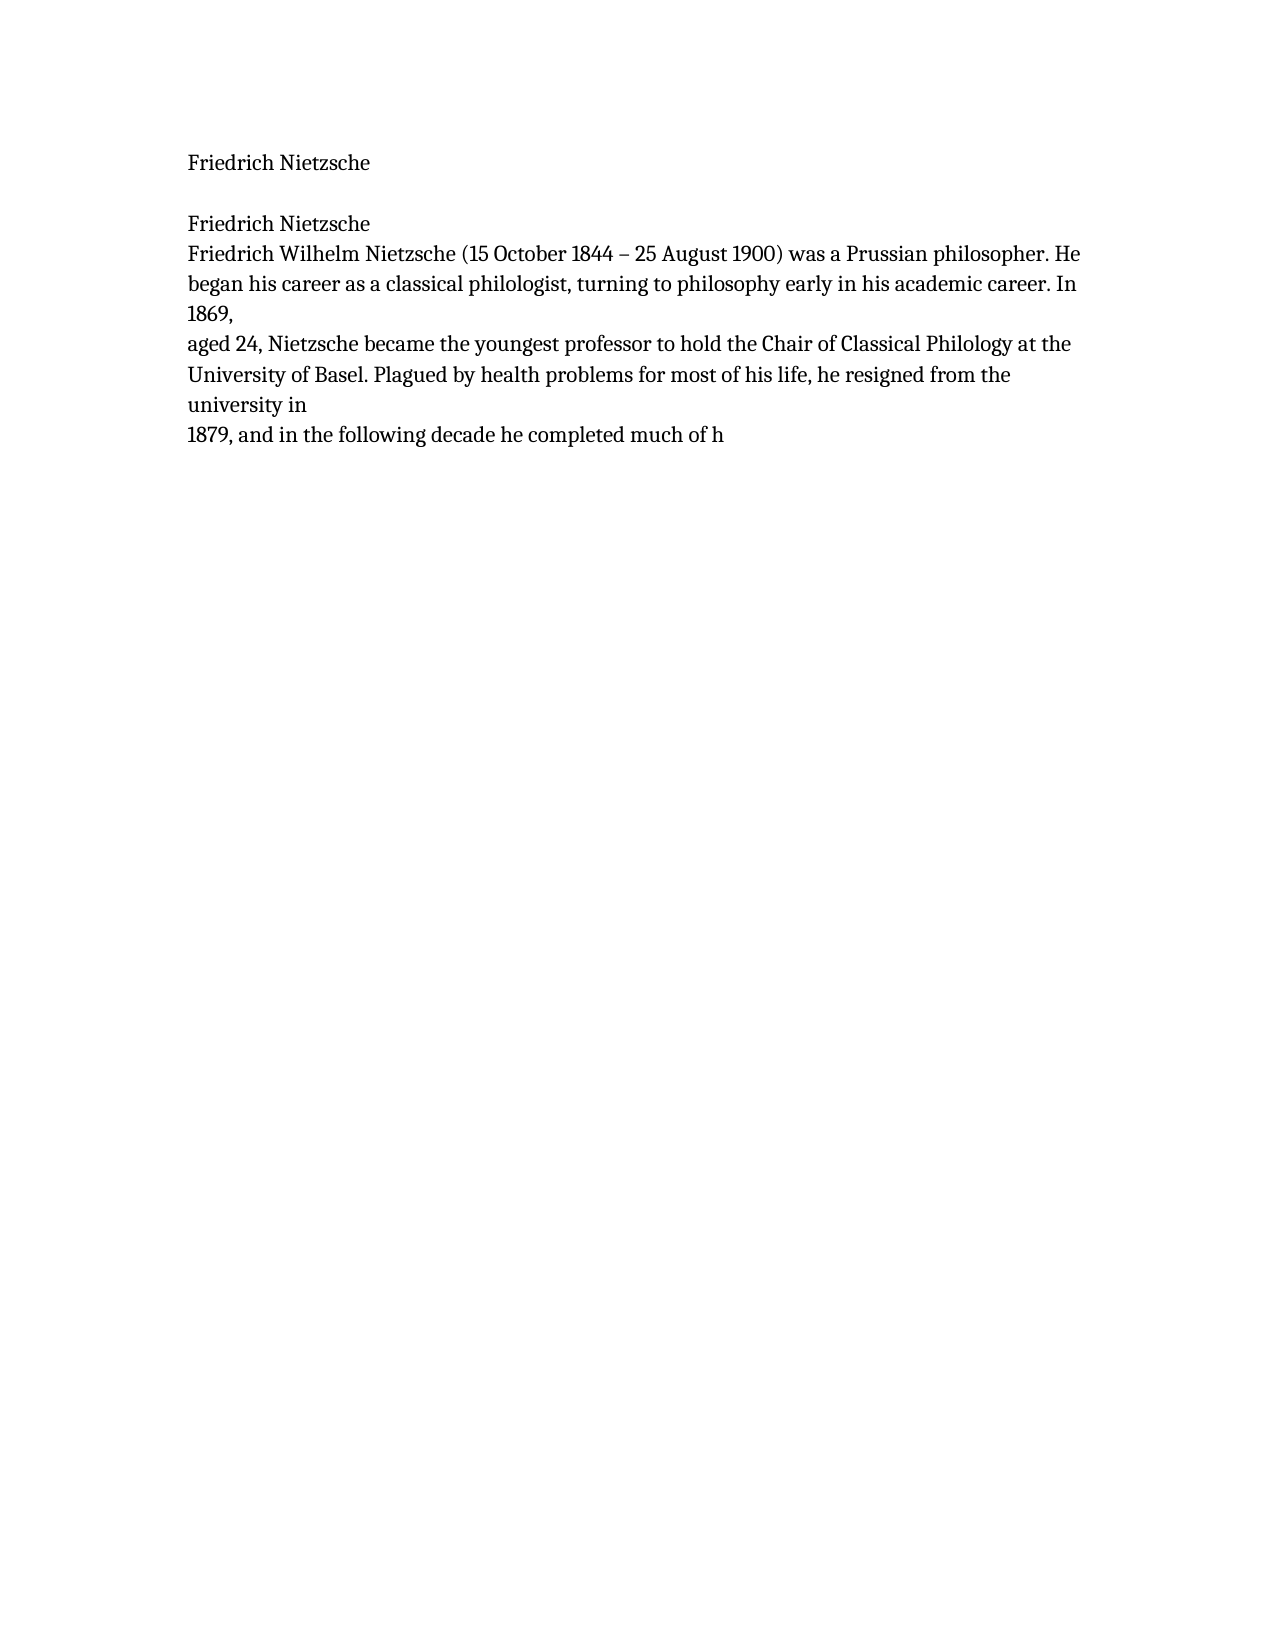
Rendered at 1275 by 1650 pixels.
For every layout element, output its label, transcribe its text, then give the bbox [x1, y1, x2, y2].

text Friedrich Nietzsche Friedrich Nietzsche Friedrich Wilhelm Nietzsche (15 October 1844 – 25 August 1900) was a Prussian philosopher. He began his career as a classical philologist, turning to philosophy early in his academic career. In 1869, aged 24, Nietzsche became the youngest professor to hold the Chair of Classical Philology at the University of Basel. Plagued by health problems for most of his life, he resigned from the university in 1879, and in the following decade he completed much of h [187, 150, 1087, 448]
